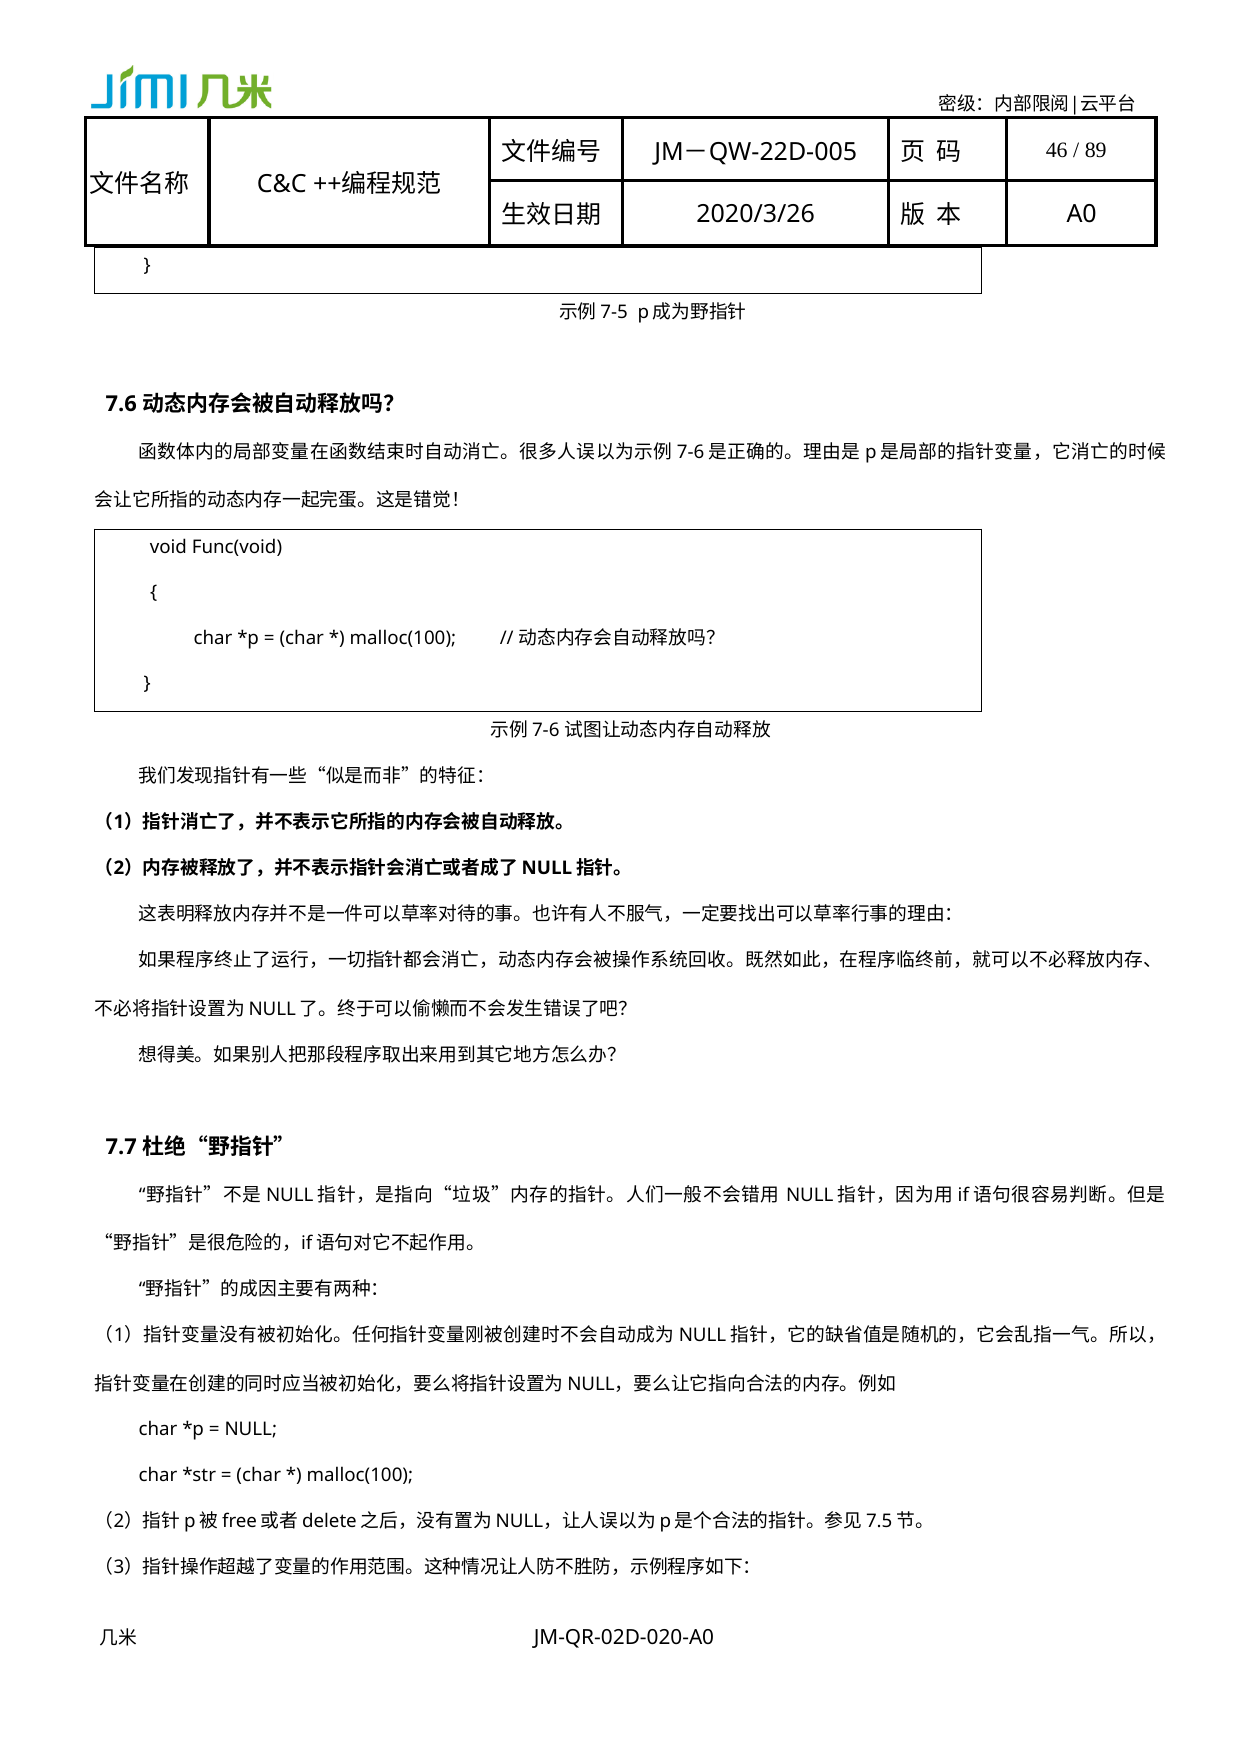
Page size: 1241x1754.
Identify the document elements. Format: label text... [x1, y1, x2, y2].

text （1）指针消亡了，并不表示它所指的内存会被自动释放。 [94, 804, 1167, 837]
text （2）内存被释放了，并不表示指针会消亡或者成了NULL指针。 [94, 850, 1167, 883]
text 这表明释放内存并不是一件可以草率对待的事。也许有人不服气，一定要找出可以草率行事的理由： [94, 896, 1167, 929]
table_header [95, 248, 981, 293]
text （1）指针变量没有被初始化。任何指针变量刚被创建时不会自动成为NULL指针，它的缺省值是随机的，它会乱指一气。所以，指针变量在创建的同时应当被初始化，要么将指针设置为NULL，要么让它指向合法的内存。例如 [94, 1317, 1167, 1399]
text char *p = NULL; [94, 1412, 1167, 1445]
picture [88, 65, 274, 111]
text 想得美。如果别人把那段程序取出来用到其它地方怎么办？ [94, 1037, 1167, 1069]
text 示例7-5 p成为野指针 [94, 294, 1167, 327]
text 函数体内的局部变量在函数结束时自动消亡。很多人误以为示例7-6是正确的。理由是p是局部的指针变量，它消亡的时候会让它所指的动态内存一起完蛋。这是错觉！ [94, 434, 1167, 515]
text 如果程序终止了运行，一切指针都会消亡，动态内存会被操作系统回收。既然如此，在程序临终前，就可以不必释放内存、不必将指针设置为NULL了。终于可以偷懒而不会发生错误了吧？ [94, 942, 1167, 1023]
text char *str = (char *) malloc(100); [94, 1457, 1167, 1490]
text 7.6 动态内存会被自动释放吗？ [94, 385, 1167, 418]
text 7.7 杜绝“野指针” [94, 1128, 1167, 1161]
text 我们发现指针有一些“似是而非”的特征： [94, 758, 1167, 791]
text 示例7-6 试图让动态内存自动释放 [94, 712, 1167, 744]
text （3）指针操作超越了变量的作用范围。这种情况让人防不胜防，示例程序如下： [94, 1549, 1167, 1581]
text “野指针”不是NULL指针，是指向“垃圾”内存的指针。人们一般不会错用NULL指针，因为用if语句很容易判断。但是“野指针”是很危险的，if语句对它不起作用。 [94, 1177, 1167, 1258]
text （2）指针p被free或者delete之后，没有置为NULL，让人误以为p是个合法的指针。参见7.5节。 [94, 1503, 1167, 1535]
text “野指针”的成因主要有两种： [94, 1271, 1167, 1304]
table_header void Func(void) { char *p = (char *) malloc(100); // 动态内存会自动释放吗？ } [95, 530, 981, 711]
